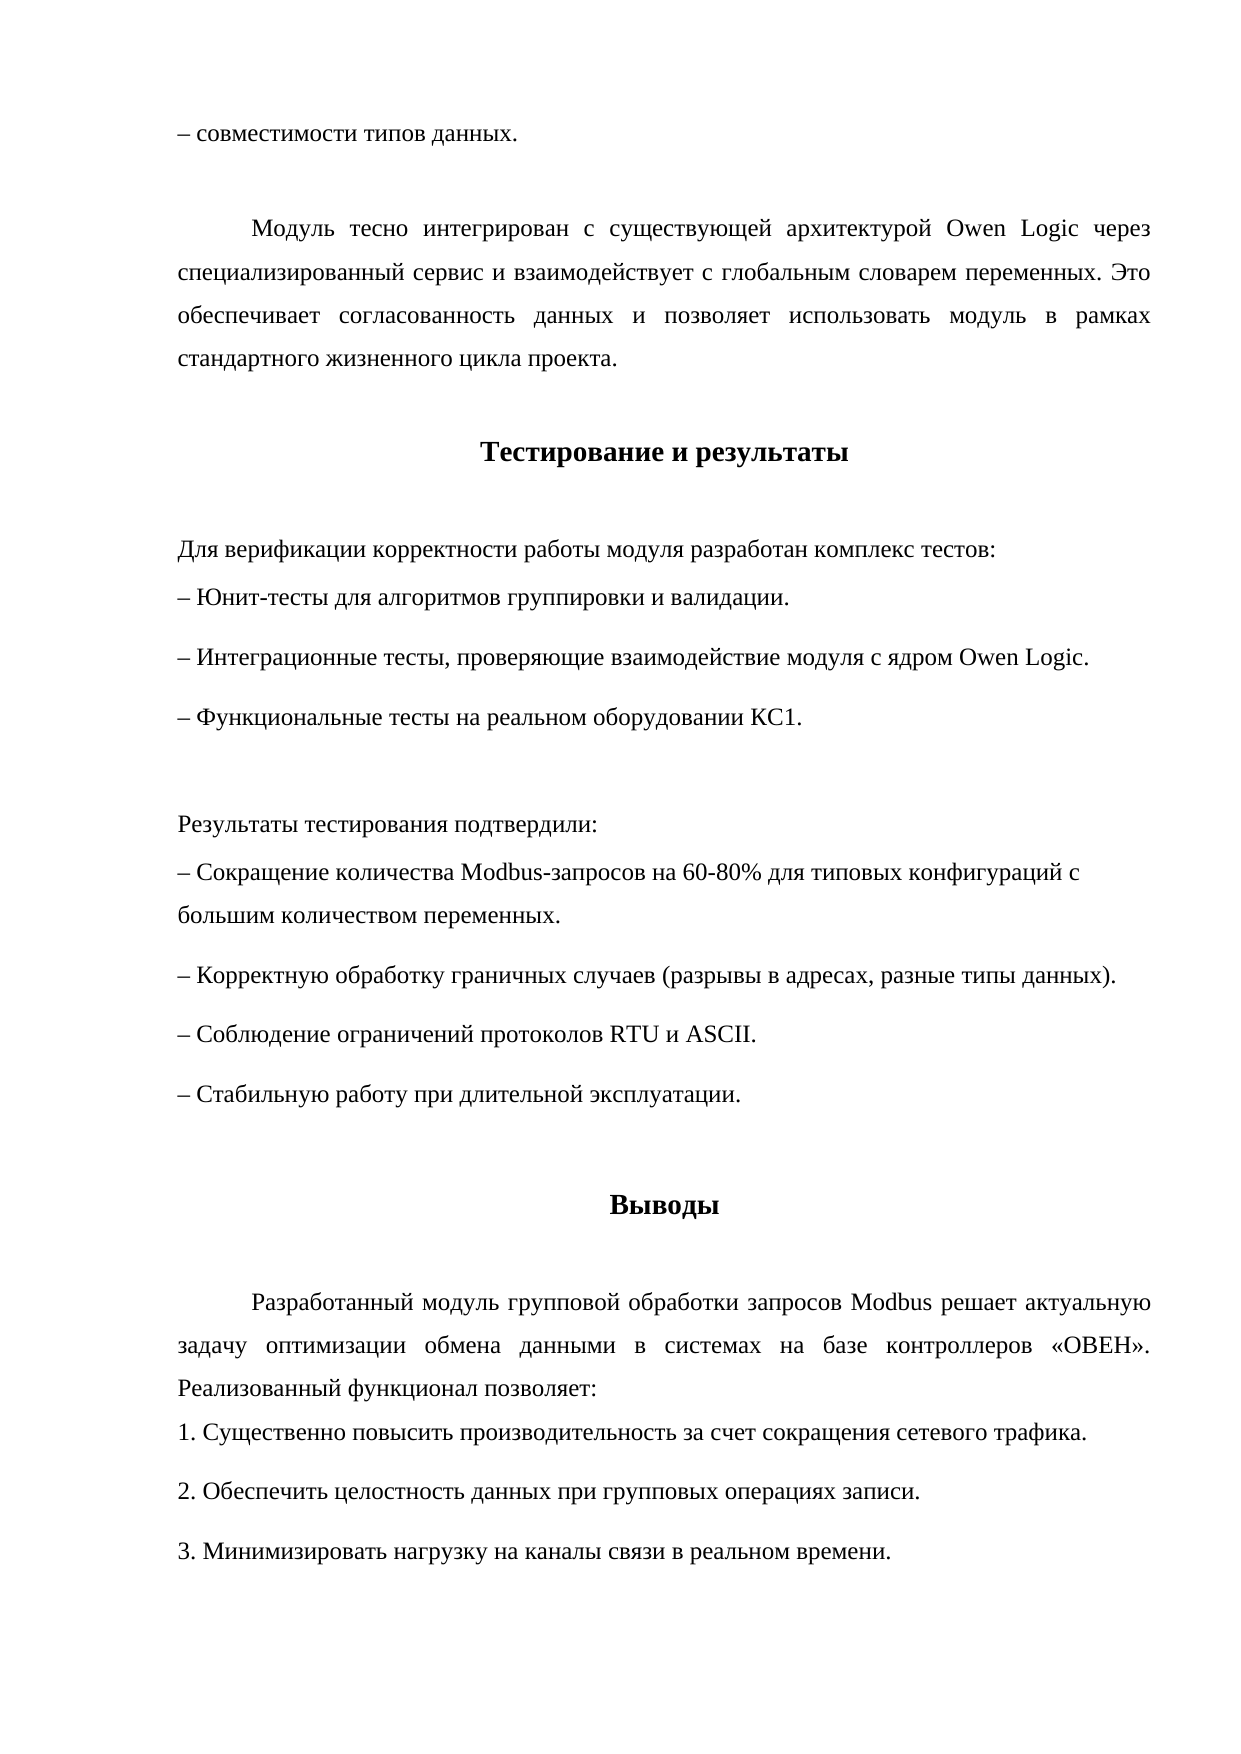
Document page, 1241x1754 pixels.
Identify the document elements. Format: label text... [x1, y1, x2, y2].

text – Стабильную работу при длительной эксплуатации. [177, 1079, 1152, 1108]
text – совместимости типов данных. [177, 118, 1152, 147]
text 1. Существенно повысить производительность за счет сокращения сетевого трафика. [177, 1417, 1152, 1445]
text Выводы [177, 1187, 1152, 1220]
text – Юнит-тесты для алгоритмов группировки и валидации. [177, 582, 1152, 611]
text Для верификации корректности работы модуля разработан комплекс тестов: [177, 534, 1152, 563]
text Тестирование и результаты [177, 434, 1152, 467]
text – Сокращение количества Modbus-запросов на 60-80% для типовых конфигураций с большим количеством переменных. [177, 857, 1152, 929]
text – Соблюдение ограничений протоколов RTU и ASCII. [177, 1019, 1152, 1048]
text Результаты тестирования подтвердили: [177, 809, 1152, 838]
text 2. Обеспечить целостность данных при групповых операциях записи. [177, 1476, 1152, 1505]
text 3. Минимизировать нагрузку на каналы связи в реальном времени. [177, 1536, 1152, 1565]
text Модуль тесно интегрирован с существующей архитектурой Owen Logic через специализированный сервис и взаимодействует с глобальным словарем переменных. Это обеспечивает согласованность данных и позволяет использовать модуль в рамках стандартного жизненного цикла проекта. [177, 213, 1152, 372]
text – Корректную обработку граничных случаев (разрывы в адресах, разные типы данных). [177, 960, 1152, 988]
text Разработанный модуль групповой обработки запросов Modbus решает актуальную задачу оптимизации обмена данными в системах на базе контроллеров «ОВЕН». Реализованный функционал позволяет: [177, 1287, 1152, 1402]
text – Интеграционные тесты, проверяющие взаимодействие модуля с ядром Owen Logic. [177, 642, 1152, 671]
text – Функциональные тесты на реальном оборудовании КС1. [177, 702, 1152, 730]
